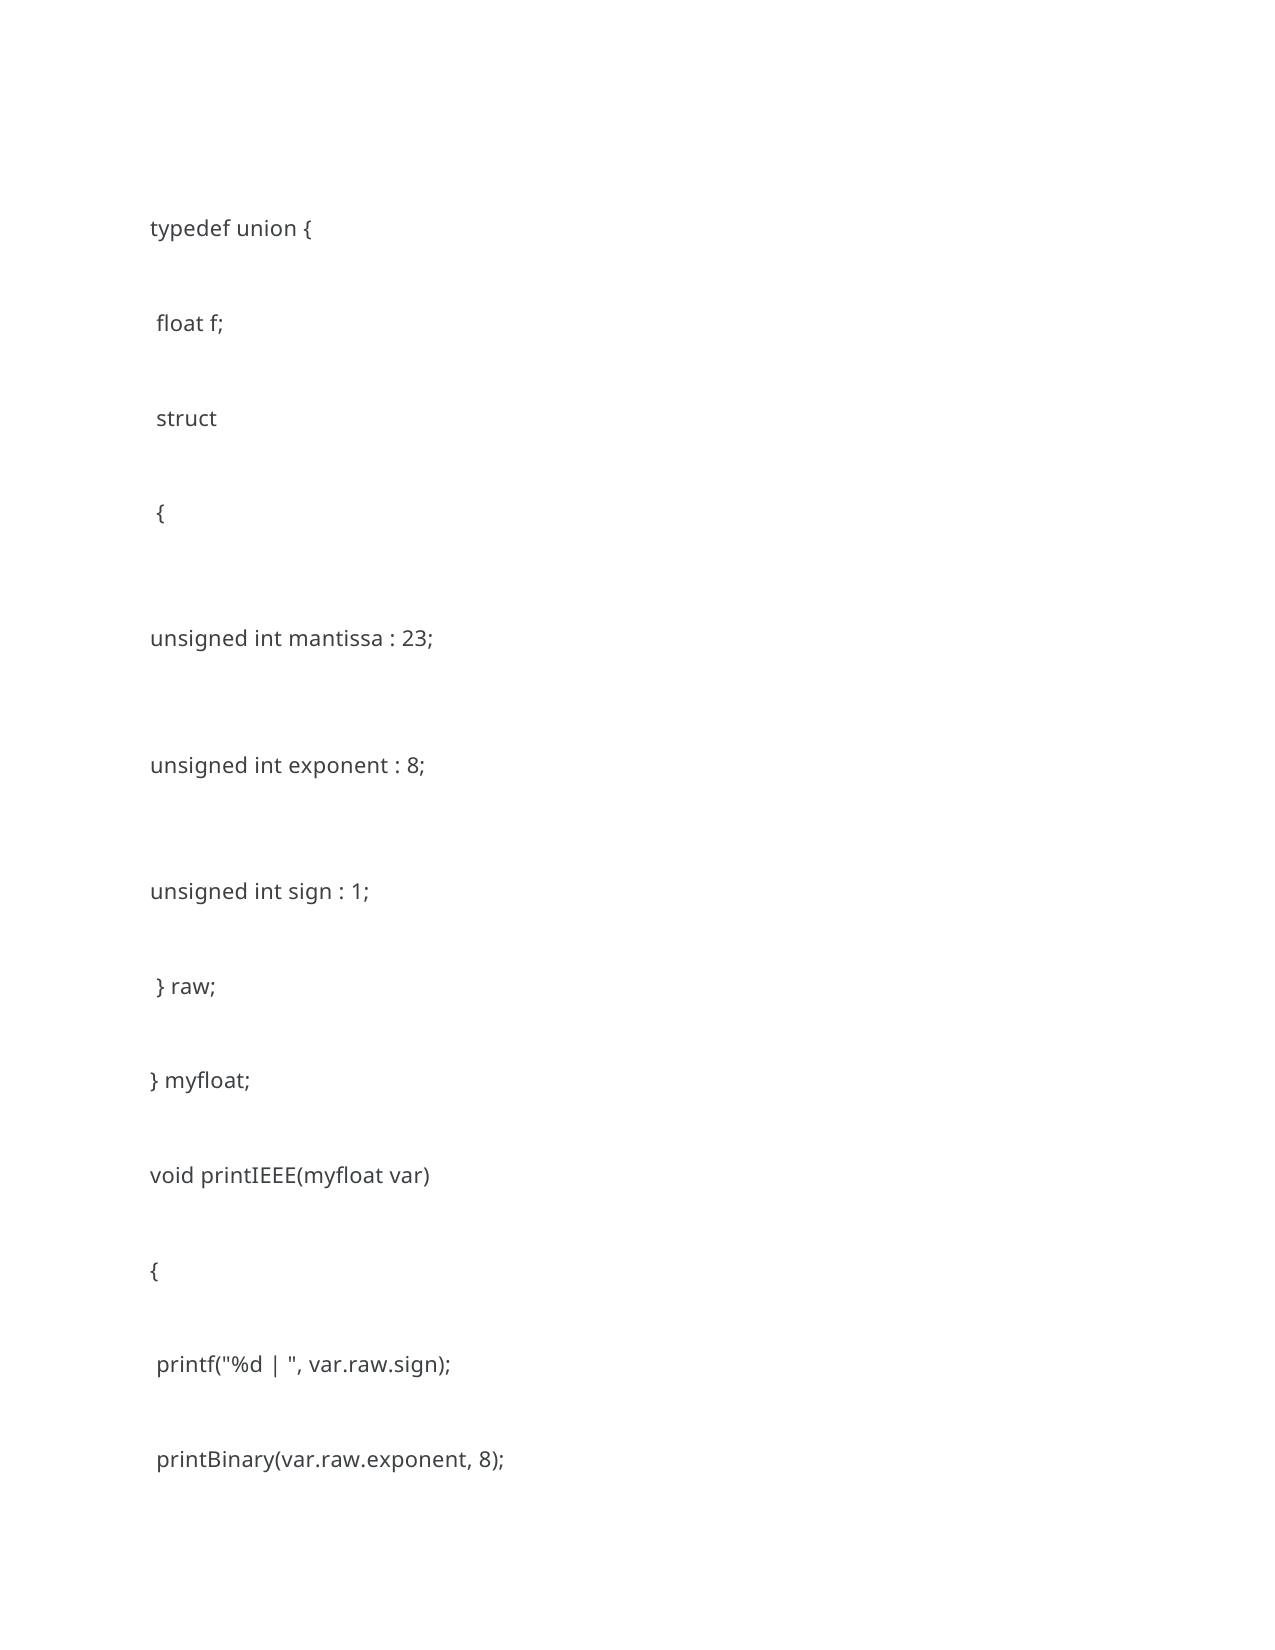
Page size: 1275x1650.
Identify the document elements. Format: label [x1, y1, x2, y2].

text [150, 150, 1125, 1474]
